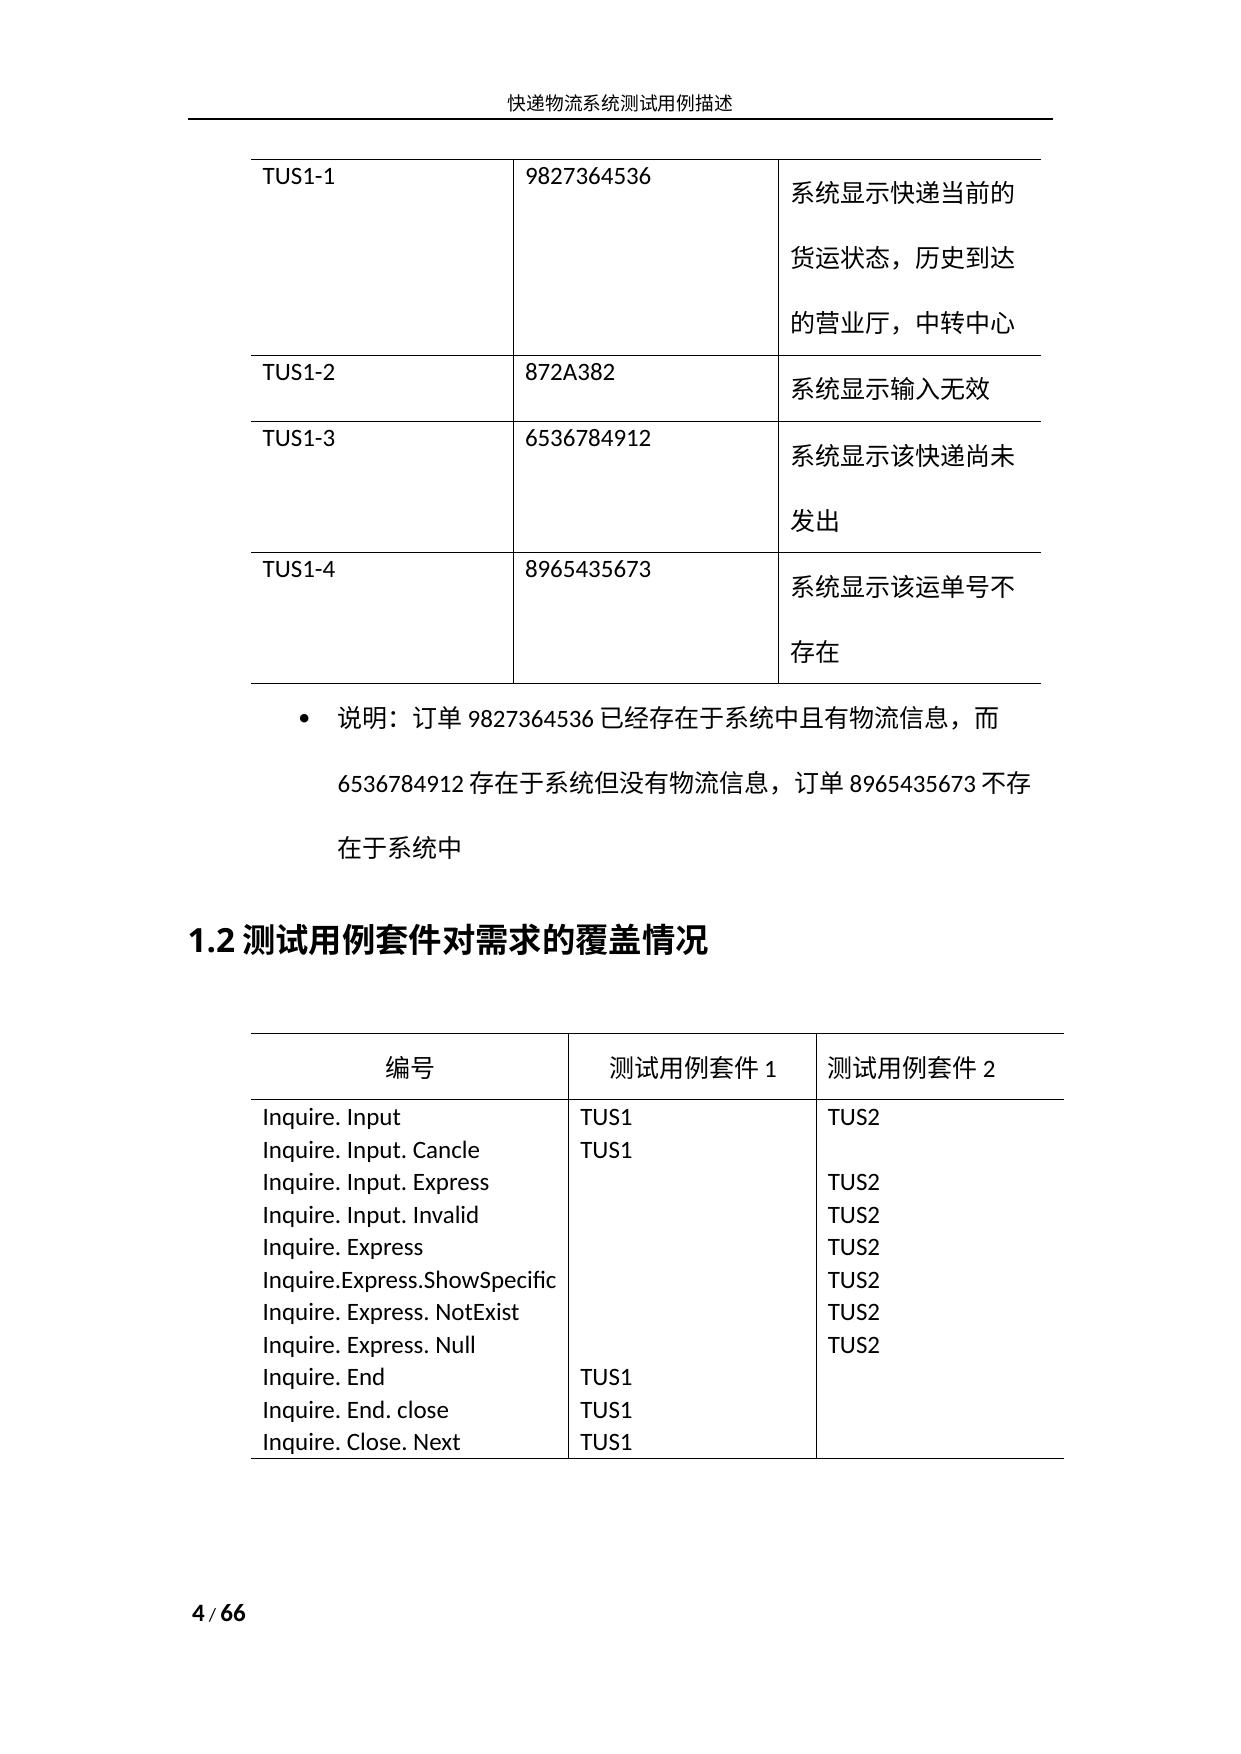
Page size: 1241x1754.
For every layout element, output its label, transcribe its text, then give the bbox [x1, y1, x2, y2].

table_header 测试用例套件1 [569, 1034, 816, 1099]
subtitle 1.2测试用例套件对需求的覆盖情况 [187, 906, 1053, 971]
table_cell 系统显示快递当前的货运状态，历史到达的营业厅，中转中心 [779, 160, 1041, 354]
table_cell TUS1-1 [251, 160, 513, 354]
table_cell 6536784912 [514, 422, 778, 552]
table_cell TUS2 TUS2 TUS2 TUS2 TUS2 TUS2 TUS2 [817, 1100, 1064, 1458]
table_cell 系统显示输入无效 [779, 356, 1041, 421]
list 说明：订单9827364536已经存在于系统中且有物流信息，而6536784912存在于系统但没有物流信息，订单8965435673不存在于系统中 [300, 684, 1053, 879]
table_cell TUS1-2 [251, 356, 513, 421]
table_cell TUS1-4 [251, 553, 513, 683]
table_header 编号 [251, 1034, 568, 1099]
table_cell 系统显示该运单号不存在 [779, 553, 1041, 683]
table_cell 9827364536 [514, 160, 778, 354]
table_cell 872A382 [514, 356, 778, 421]
table_cell Inquire. Input Inquire. Input. Cancle Inquire. Input. Express Inquire. Input. Invalid Inquire. Express Inquire.Express.ShowSpecific Inquire. Express. NotExist Inquire. Express. Null Inquire. End Inquire. End. close Inquire. Close. Next [251, 1100, 568, 1458]
table_cell 系统显示该快递尚未发出 [779, 422, 1041, 552]
table_cell TUS1 TUS1 TUS1 TUS1 TUS1 [569, 1100, 816, 1458]
table_header 测试用例套件2 [817, 1034, 1064, 1099]
table_cell TUS1-3 [251, 422, 513, 552]
table_cell 8965435673 [514, 553, 778, 683]
